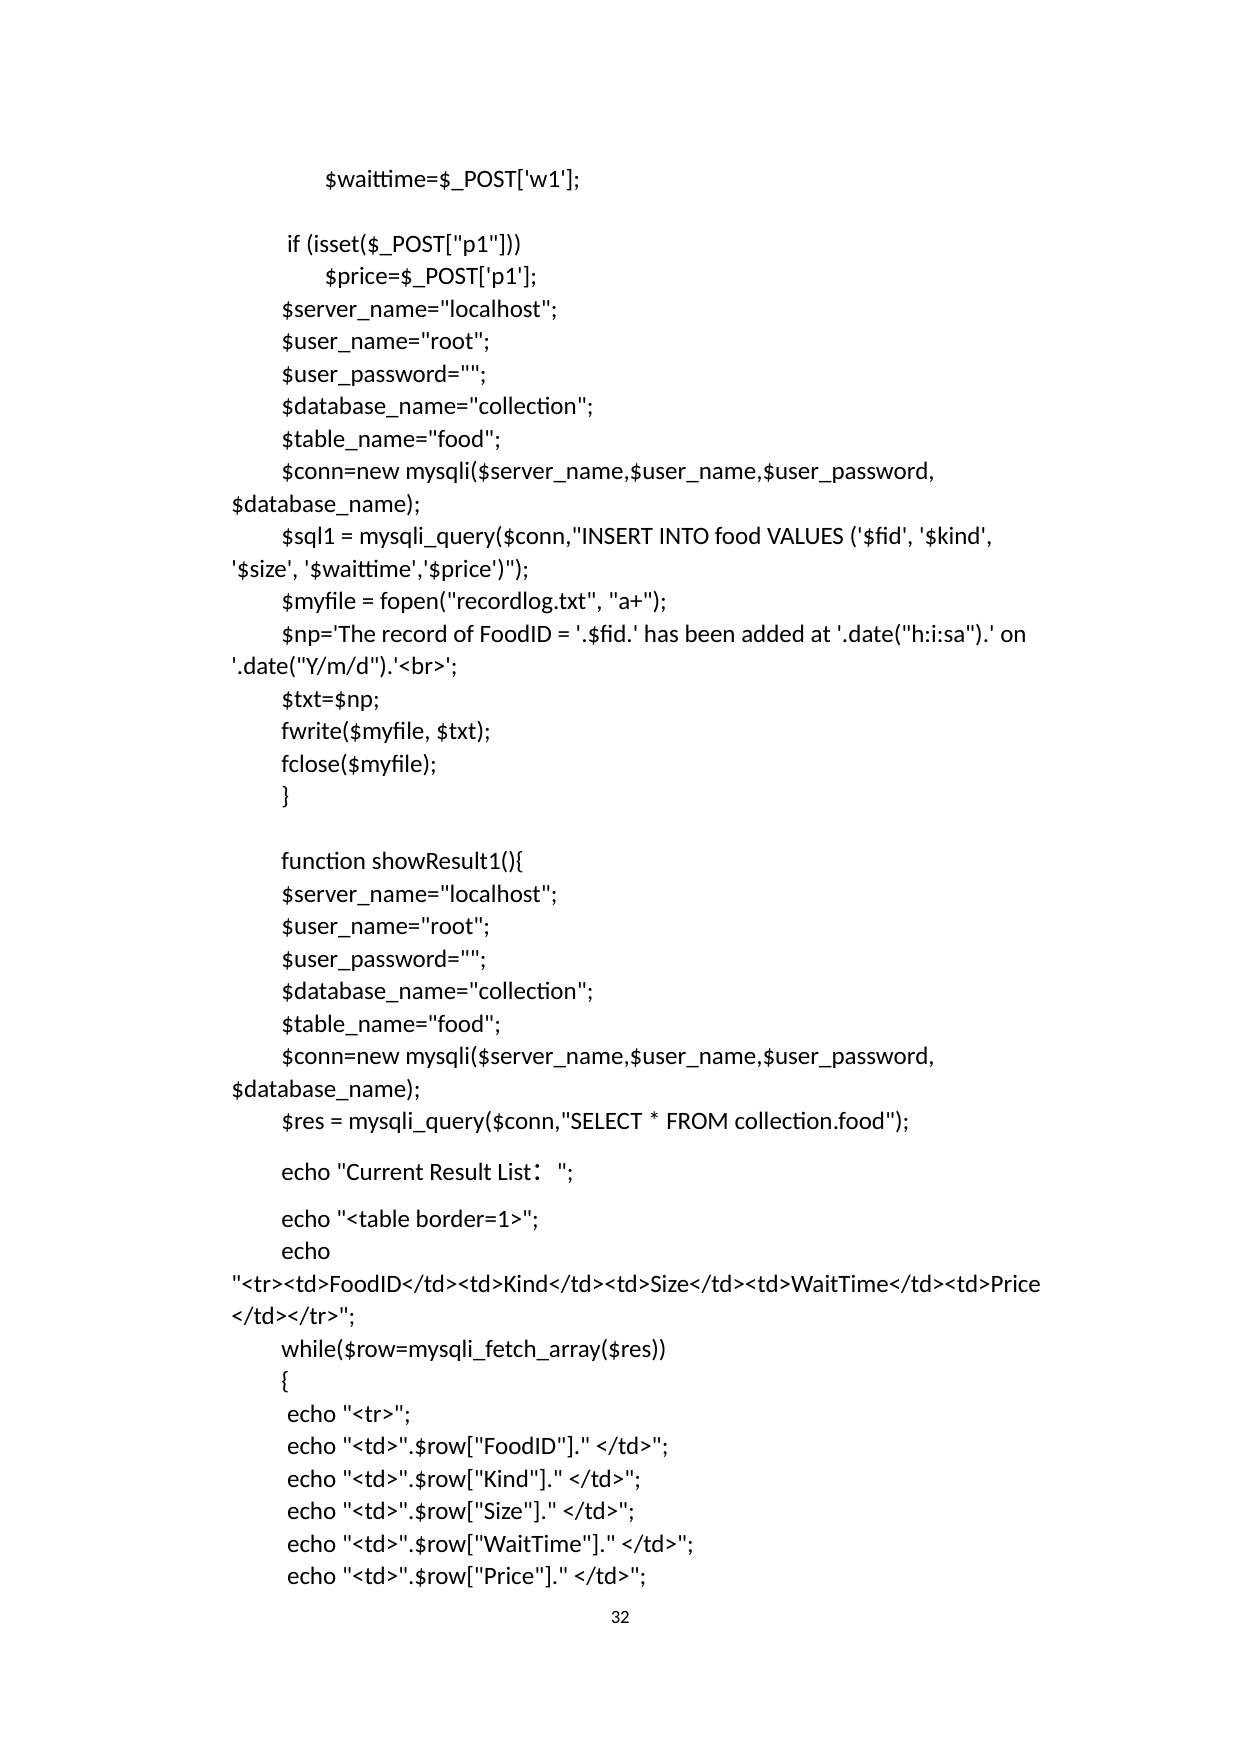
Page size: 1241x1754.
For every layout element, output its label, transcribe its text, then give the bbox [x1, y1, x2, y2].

list $user_name="root"; [231, 909, 1053, 942]
list $server_name="localhost"; [231, 292, 1053, 324]
list $user_password=""; [231, 357, 1053, 389]
list $conn=new mysqli($server_name,$user_name,$user_password,$database_name); [231, 454, 1053, 519]
list echo "<tr>"; [231, 1397, 1053, 1429]
list $server_name="localhost"; [231, 877, 1053, 909]
list $waittime=$_POST['w1']; [231, 162, 1053, 194]
list $sql1 = mysqli_query($conn,"INSERT INTO food VALUES ('$fid', '$kind', '$size', '$waittime','$price')"); [231, 519, 1053, 584]
list $table_name="food"; [231, 422, 1053, 454]
list $myfile = fopen("recordlog.txt", "a+"); [231, 584, 1053, 617]
list echo "<td>".$row["WaitTime"]." </td>"; [231, 1527, 1053, 1559]
list $user_password=""; [231, 942, 1053, 974]
list echo "<table border=1>"; [231, 1202, 1053, 1234]
list fwrite($myfile, $txt); [231, 714, 1053, 747]
list $np='The record of FoodID = '.$fid.' has been added at '.date("h:i:sa").' on '.date("Y/m/d").'<br>'; [231, 617, 1053, 682]
list $user_name="root"; [231, 324, 1053, 357]
list while($row=mysqli_fetch_array($res)) [231, 1332, 1053, 1364]
list $price=$_POST['p1']; [231, 259, 1053, 292]
list echo "<td>".$row["Kind"]." </td>"; [231, 1462, 1053, 1494]
list { [231, 1364, 1053, 1397]
list function showResult1(){ [231, 844, 1053, 877]
list echo "<td>".$row["Price"]." </td>"; [231, 1559, 1053, 1592]
list $conn=new mysqli($server_name,$user_name,$user_password,$database_name); [231, 1039, 1053, 1104]
list echo "<td>".$row["Size"]." </td>"; [231, 1494, 1053, 1527]
list echo "<tr><td>FoodID</td><td>Kind</td><td>Size</td><td>WaitTime</td><td>Price</td></tr>"; [231, 1234, 1053, 1332]
list if (isset($_POST["p1"])) [231, 227, 1053, 259]
list $database_name="collection"; [231, 974, 1053, 1007]
list $res = mysqli_query($conn,"SELECT * FROM collection.food"); [231, 1104, 1053, 1137]
list $database_name="collection"; [231, 389, 1053, 422]
list $txt=$np; [231, 682, 1053, 714]
list } [231, 779, 1053, 812]
list fclose($myfile); [231, 747, 1053, 779]
list $table_name="food"; [231, 1007, 1053, 1039]
list echo "<td>".$row["FoodID"]." </td>"; [231, 1429, 1053, 1462]
list echo "Current Result List："; [231, 1137, 1053, 1202]
